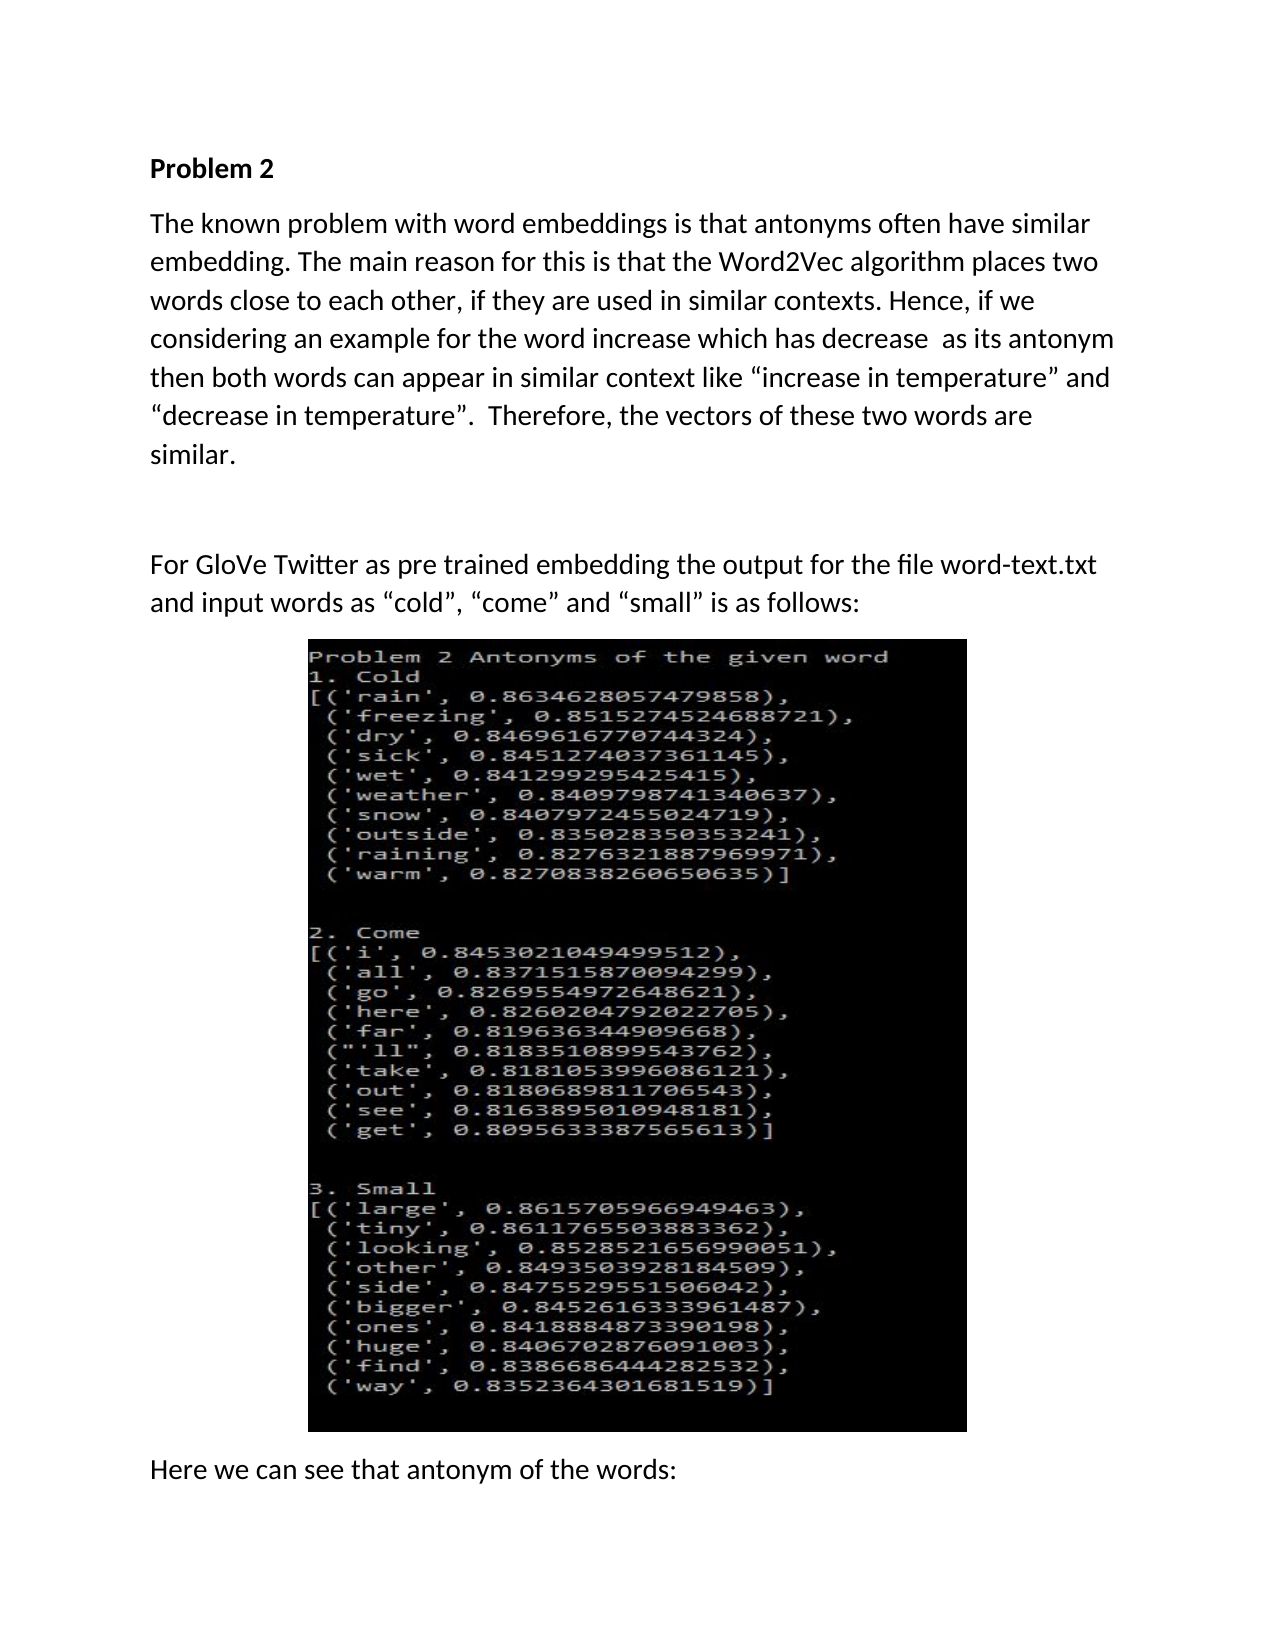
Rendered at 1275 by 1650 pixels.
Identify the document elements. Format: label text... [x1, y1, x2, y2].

text Here we can see that antonym of the words: [150, 1451, 1125, 1486]
picture [308, 639, 967, 1432]
text Problem 2 [150, 150, 1125, 186]
text The known problem with word embeddings is that antonyms often have similar embedding. The main reason for this is that the Word2Vec algorithm places two words close to each other, if they are used in similar contexts. Hence, if we considering an example for the word increase which has decrease as its antonym then both words can appear in similar context like “increase in temperature” and “decrease in temperature”. Therefore, the vectors of these two words are similar. [150, 205, 1125, 471]
text For GloVe Twitter as pre trained embedding the output for the file word-text.txt and input words as “cold”, “come” and “small” is as follows: [150, 546, 1125, 620]
